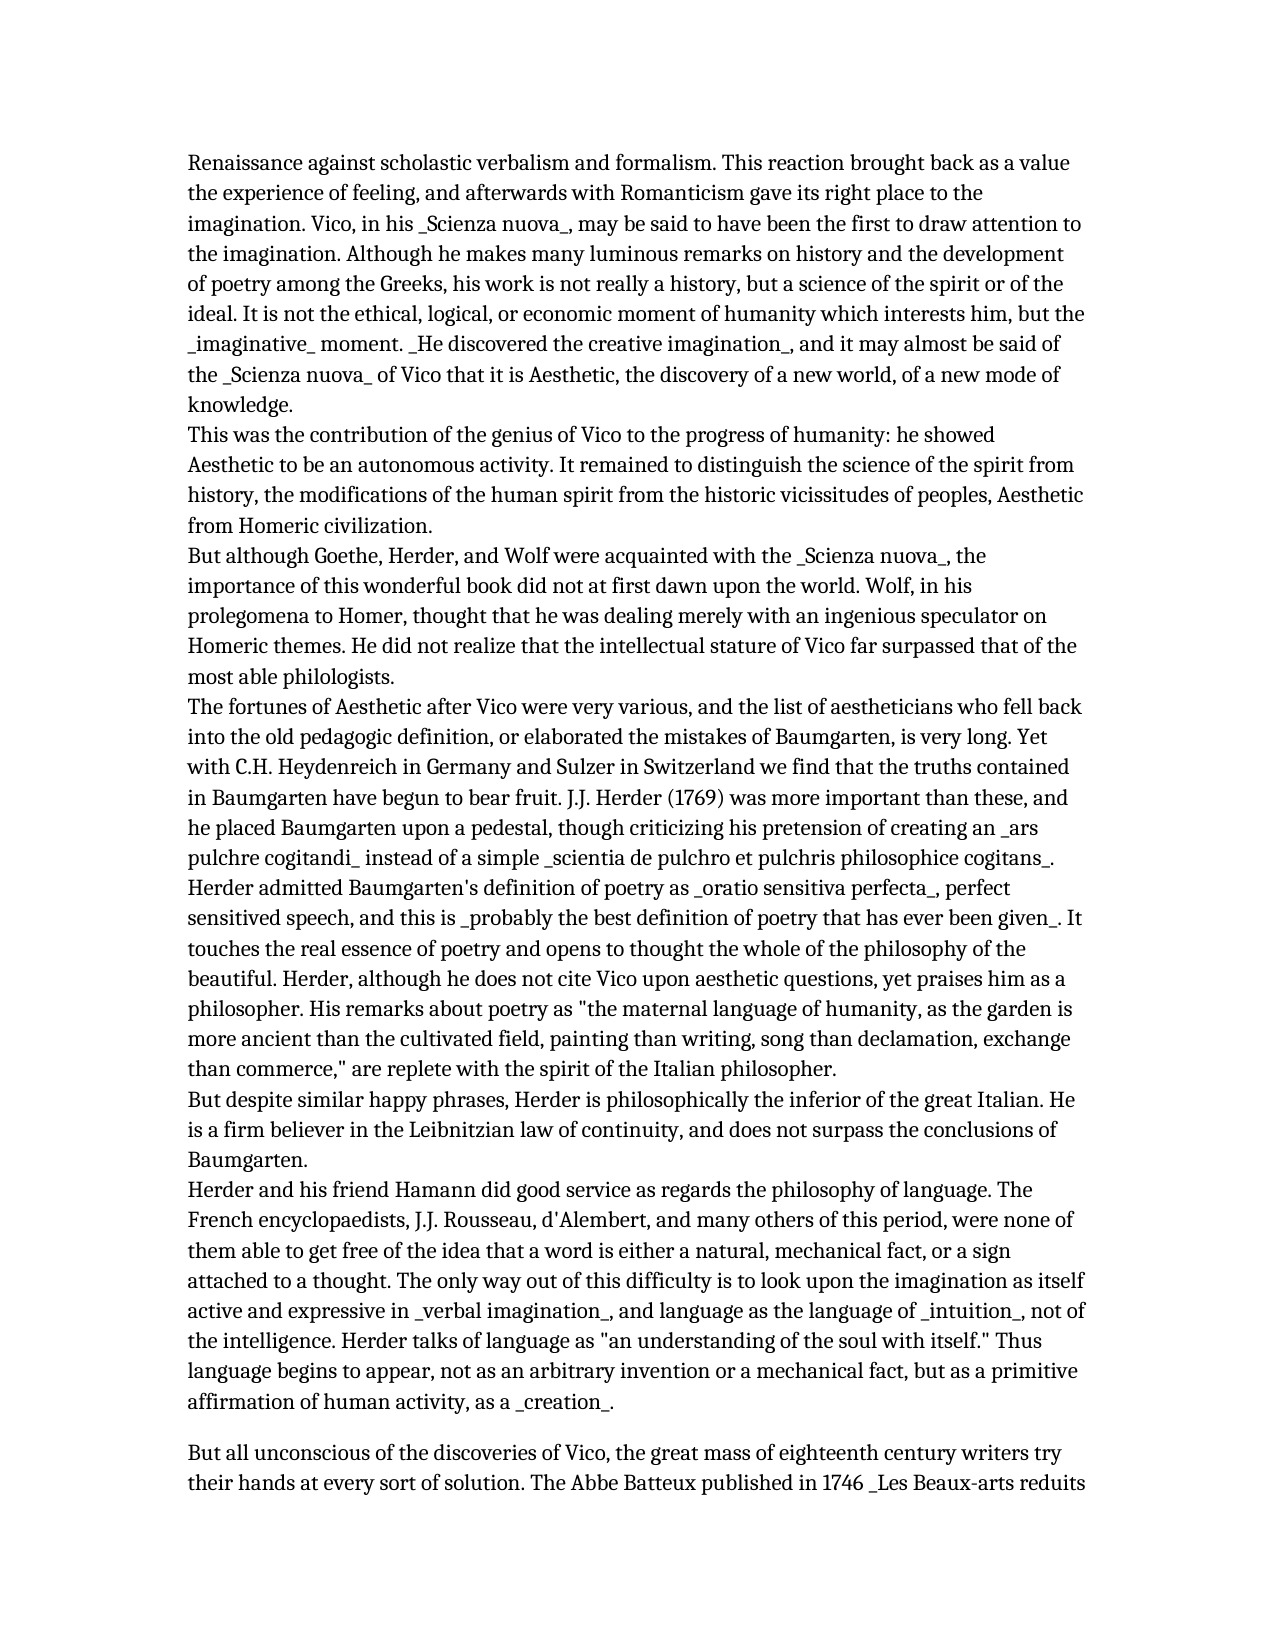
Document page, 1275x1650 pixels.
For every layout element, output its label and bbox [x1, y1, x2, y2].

text [187, 150, 1087, 1415]
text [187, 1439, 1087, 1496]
